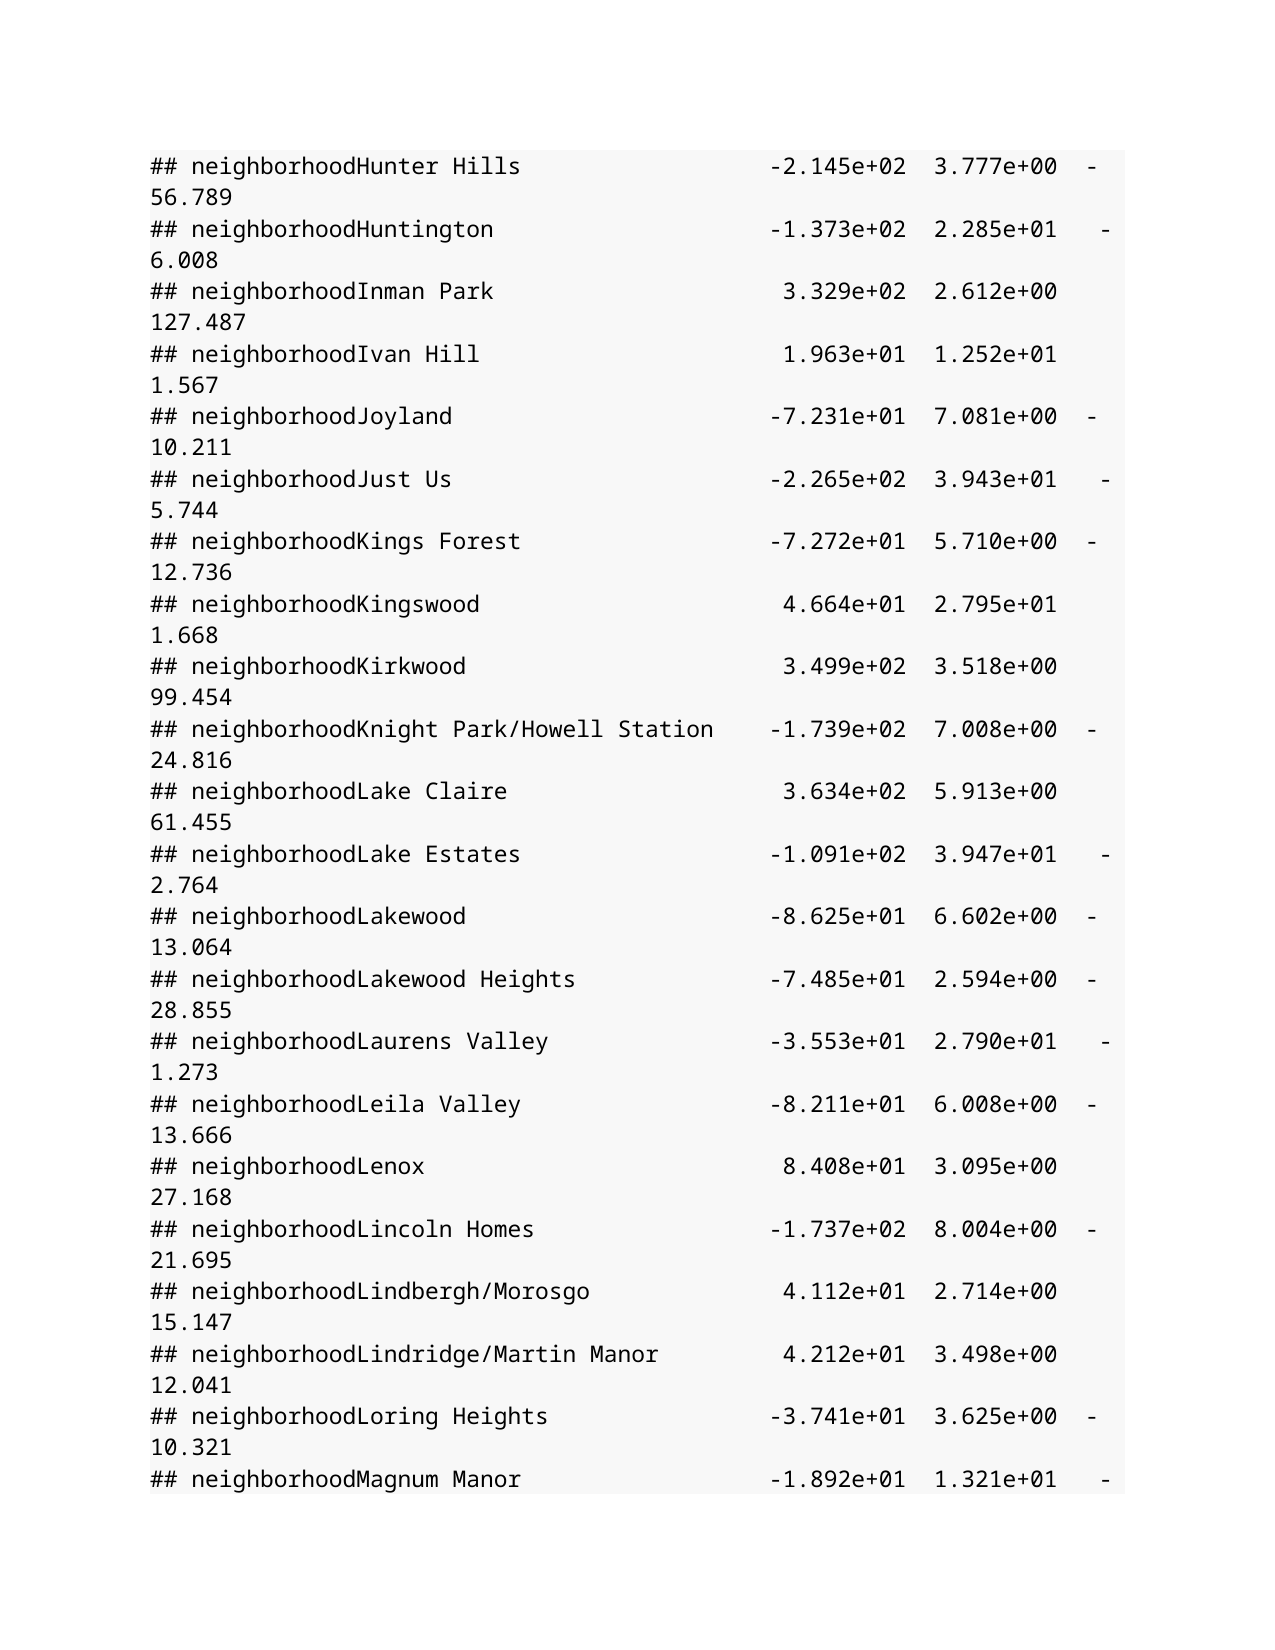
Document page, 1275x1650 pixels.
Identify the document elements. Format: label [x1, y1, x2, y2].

text [150, 150, 1125, 1494]
